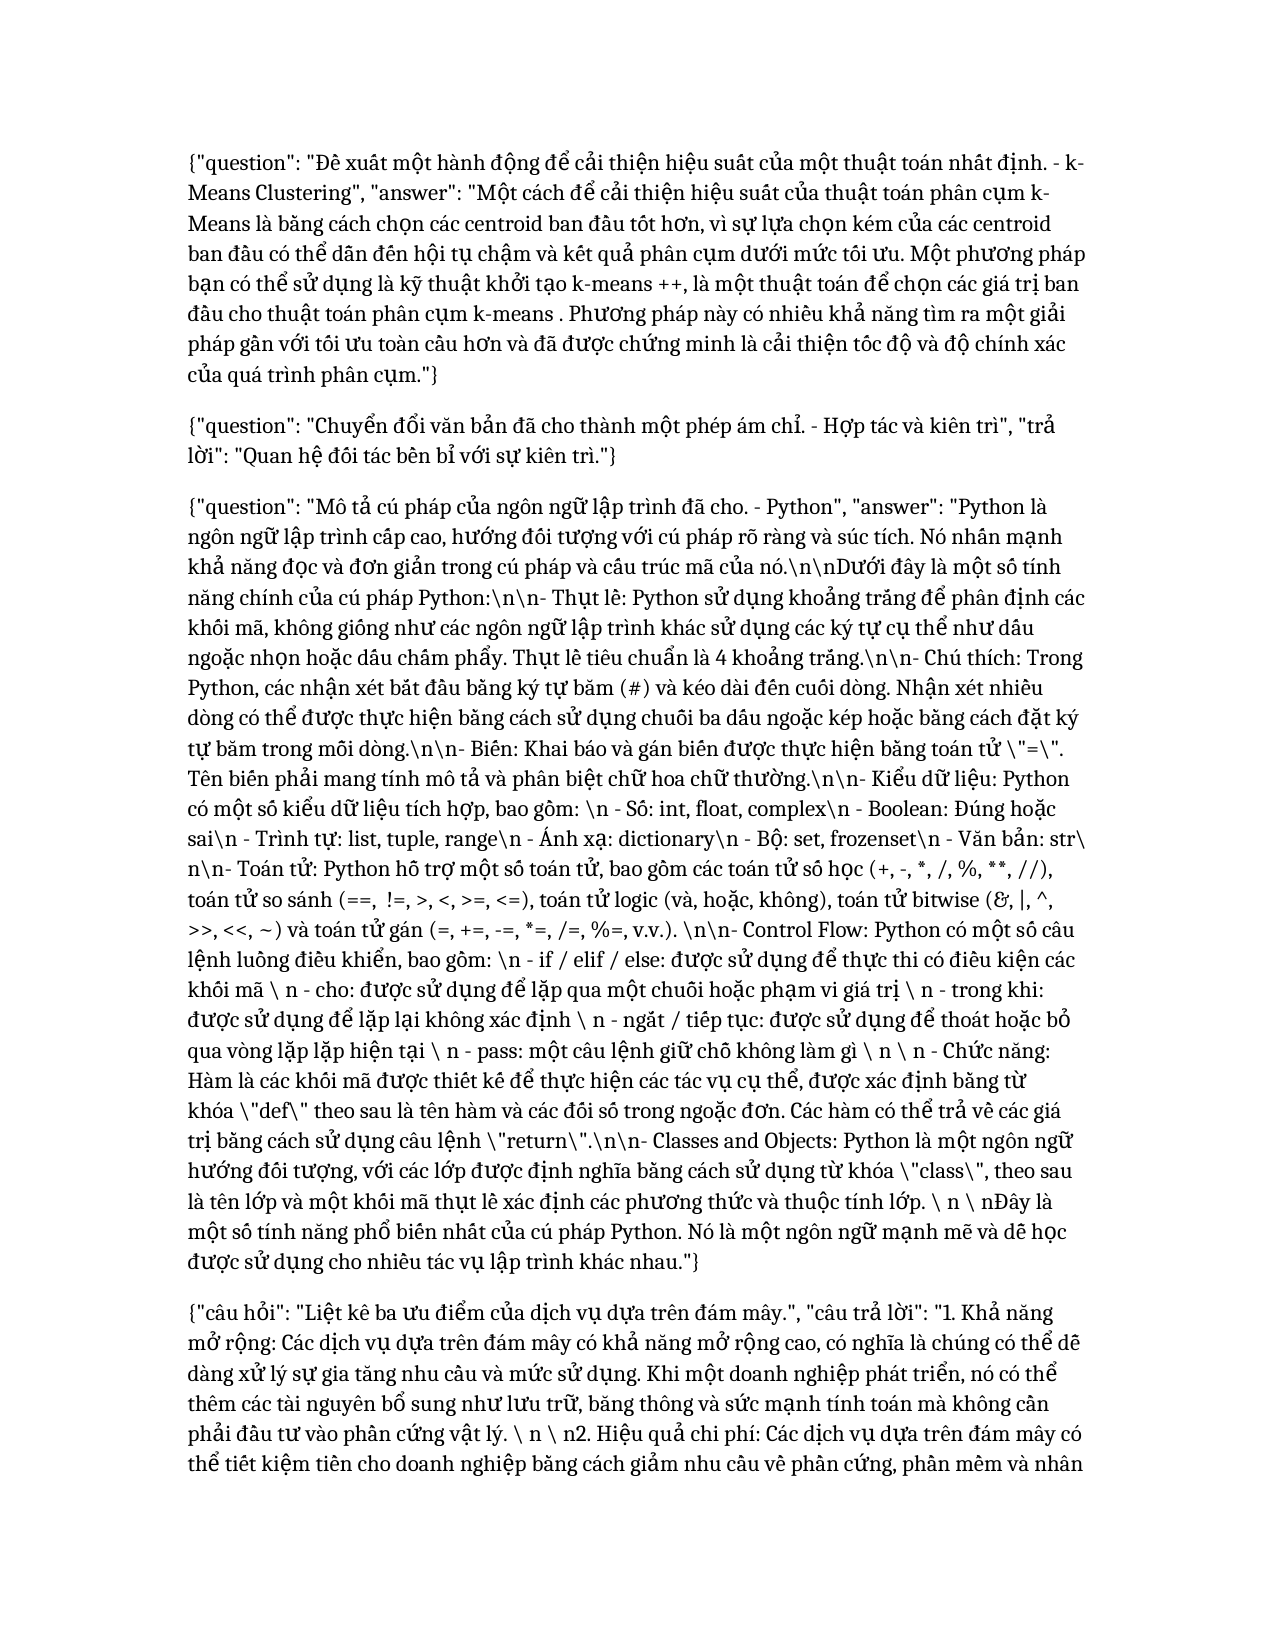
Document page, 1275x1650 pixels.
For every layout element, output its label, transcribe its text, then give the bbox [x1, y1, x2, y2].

text {"question": "Chuyển đổi văn bản đã cho thành một phép ám chỉ. - Hợp tác và kiên trì", "trả lời": "Quan hệ đối tác bền bỉ với sự kiên trì."} [187, 412, 1087, 469]
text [187, 1300, 1087, 1477]
text {"question": "Đề xuất một hành động để cải thiện hiệu suất của một thuật toán nhất định. - k-Means Clustering", "answer": "Một cách để cải thiện hiệu suất của thuật toán phân cụm k-Means là bằng cách chọn các centroid ban đầu tốt hơn, vì sự lựa chọn kém của các centroid ban đầu có thể dẫn đến hội tụ chậm và kết quả phân cụm dưới mức tối ưu. Một phương pháp bạn có thể sử dụng là kỹ thuật khởi tạo k-means ++, là một thuật toán để chọn các giá trị ban đầu cho thuật toán phân cụm k-means . Phương pháp này có nhiều khả năng tìm ra một giải pháp gần với tối ưu toàn cầu hơn và đã được chứng minh là cải thiện tốc độ và độ chính xác của quá trình phân cụm."} [187, 150, 1087, 388]
text {"question": "Mô tả cú pháp của ngôn ngữ lập trình đã cho. - Python", "answer": "Python là ngôn ngữ lập trình cấp cao, hướng đối tượng với cú pháp rõ ràng và súc tích. Nó nhấn mạnh khả năng đọc và đơn giản trong cú pháp và cấu trúc mã của nó.\n\nDưới đây là một số tính năng chính của cú pháp Python:\n\n- Thụt lề: Python sử dụng khoảng trắng để phân định các khối mã, không giống như các ngôn ngữ lập trình khác sử dụng các ký tự cụ thể như dấu ngoặc nhọn hoặc dấu chấm phẩy. Thụt lề tiêu chuẩn là 4 khoảng trắng.\n\n- Chú thích: Trong Python, các nhận xét bắt đầu bằng ký tự băm (#) và kéo dài đến cuối dòng. Nhận xét nhiều dòng có thể được thực hiện bằng cách sử dụng chuỗi ba dấu ngoặc kép hoặc bằng cách đặt ký tự băm trong mỗi dòng.\n\n- Biến: Khai báo và gán biến được thực hiện bằng toán tử \"=\". Tên biến phải mang tính mô tả và phân biệt chữ hoa chữ thường.\n\n- Kiểu dữ liệu: Python có một số kiểu dữ liệu tích hợp, bao gồm: \n - Số: int, float, complex\n - Boolean: Đúng hoặc sai\n - Trình tự: list, tuple, range\n - Ánh xạ: dictionary\n - Bộ: set, frozenset\n - Văn bản: str\n\n- Toán tử: Python hỗ trợ một số toán tử, bao gồm các toán tử số học (+, -, *, /, %, **, //), toán tử so sánh (==, !=, >, <, >=, <=), toán tử logic (và, hoặc, không), toán tử bitwise (&, |, ^, >>, <<, ~) và toán tử gán (=, +=, -=, *=, /=, %=, v.v.). \n\n- Control Flow: Python có một số câu lệnh luồng điều khiển, bao gồm: \n - if / elif / else: được sử dụng để thực thi có điều kiện các khối mã \ n - cho: được sử dụng để lặp qua một chuỗi hoặc phạm vi giá trị \ n - trong khi: được sử dụng để lặp lại không xác định \ n - ngắt / tiếp tục: được sử dụng để thoát hoặc bỏ qua vòng lặp lặp hiện tại \ n - pass: một câu lệnh giữ chỗ không làm gì \ n \ n - Chức năng: Hàm là các khối mã được thiết kế để thực hiện các tác vụ cụ thể, được xác định bằng từ khóa \"def\" theo sau là tên hàm và các đối số trong ngoặc đơn. Các hàm có thể trả về các giá trị bằng cách sử dụng câu lệnh \"return\".\n\n- Classes and Objects: Python là một ngôn ngữ hướng đối tượng, với các lớp được định nghĩa bằng cách sử dụng từ khóa \"class\", theo sau là tên lớp và một khối mã thụt lề xác định các phương thức và thuộc tính lớp. \ n \ nĐây là một số tính năng phổ biến nhất của cú pháp Python. Nó là một ngôn ngữ mạnh mẽ và dễ học được sử dụng cho nhiều tác vụ lập trình khác nhau."} [187, 494, 1087, 1275]
